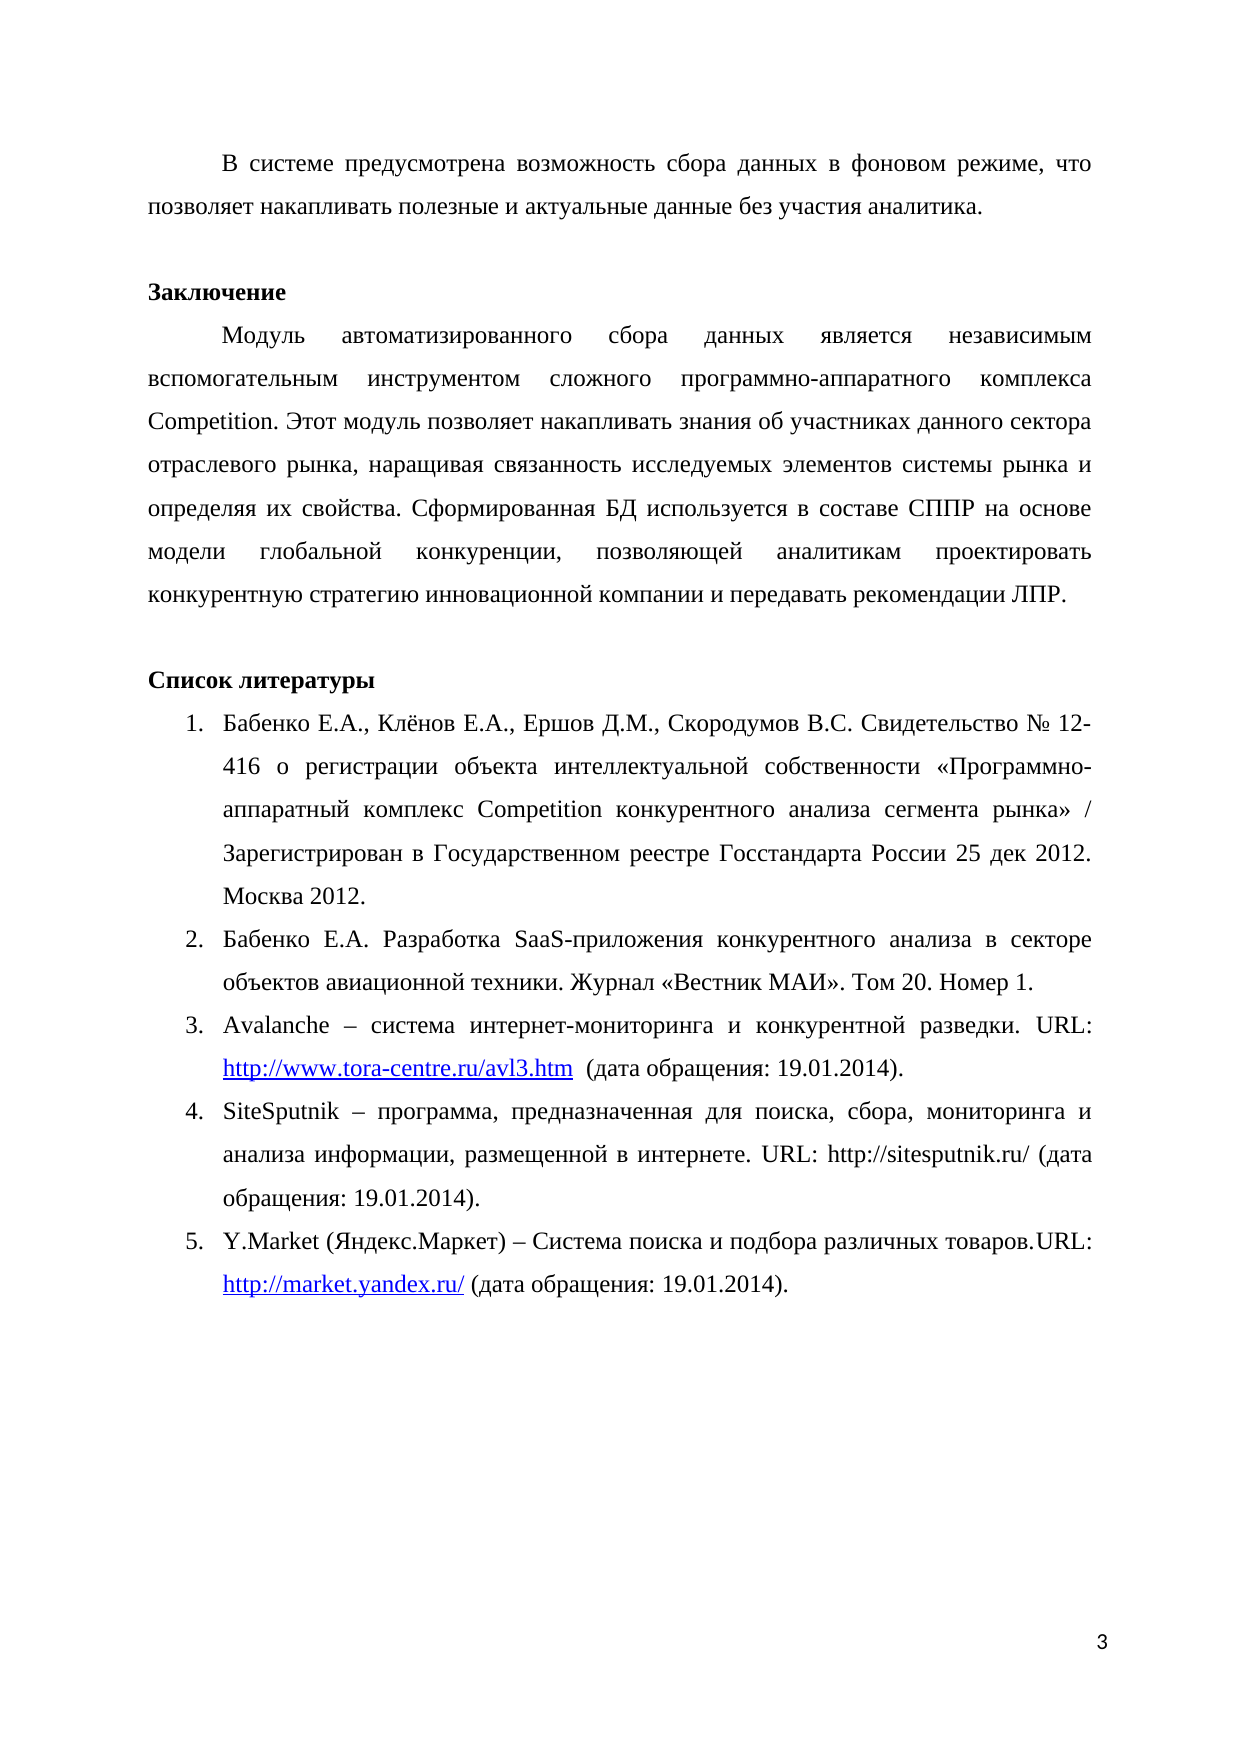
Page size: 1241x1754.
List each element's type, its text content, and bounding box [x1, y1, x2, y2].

text Список литературы [148, 665, 1092, 694]
list Бабенко Е.А., Клёнов Е.А., Ершов Д.М., Скородумов В.С. Свидетельство № 12-416 о регистрации объекта интеллектуальной собственности «Программно-аппаратный комплекс Competition конкурентного анализа сегмента рынка» / Зарегистрирован в Государственном реестре Госстандарта России 25 дек 2012. Москва 2012. [185, 708, 1092, 909]
text В системе предусмотрена возможность сбора данных в фоновом режиме, что позволяет накапливать полезные и актуальные данные без участия аналитика. [148, 148, 1092, 219]
list Y.Market (Яндекс.Маркет) – Система поиска и подбора различных товаров.URL: http://market.yandex.ru/ (дата обращения: 19.01.2014). [185, 1226, 1092, 1298]
list SiteSputnik – программа, предназначенная для поиска, сбора, мониторинга и анализа информации, размещенной в интернете. URL: http://sitesputnik.ru/ (дата обращения: 19.01.2014). [185, 1096, 1092, 1211]
list Бабенко Е.А. Разработка SaaS-приложения конкурентного анализа в секторе объектов авиационной техники. Журнал «Вестник МАИ». Том 20. Номер 1. [185, 924, 1092, 996]
text Модуль автоматизированного сбора данных является независимым вспомогательным инструментом сложного программно-аппаратного комплекса Competition. Этот модуль позволяет накапливать знания об участниках данного сектора отраслевого рынка, наращивая связанность исследуемых элементов системы рынка и определяя их свойства. Сформированная БД используется в составе СППР на основе модели глобальной конкуренции, позволяющей аналитикам проектировать конкурентную стратегию инновационной компании и передавать рекомендации ЛПР. [148, 320, 1092, 608]
list Avalanche – система интернет-мониторинга и конкурентной разведки. URL: http://www.tora-centre.ru/avl3.htm (дата обращения: 19.01.2014). [185, 1010, 1092, 1082]
text Заключение [148, 277, 1092, 306]
